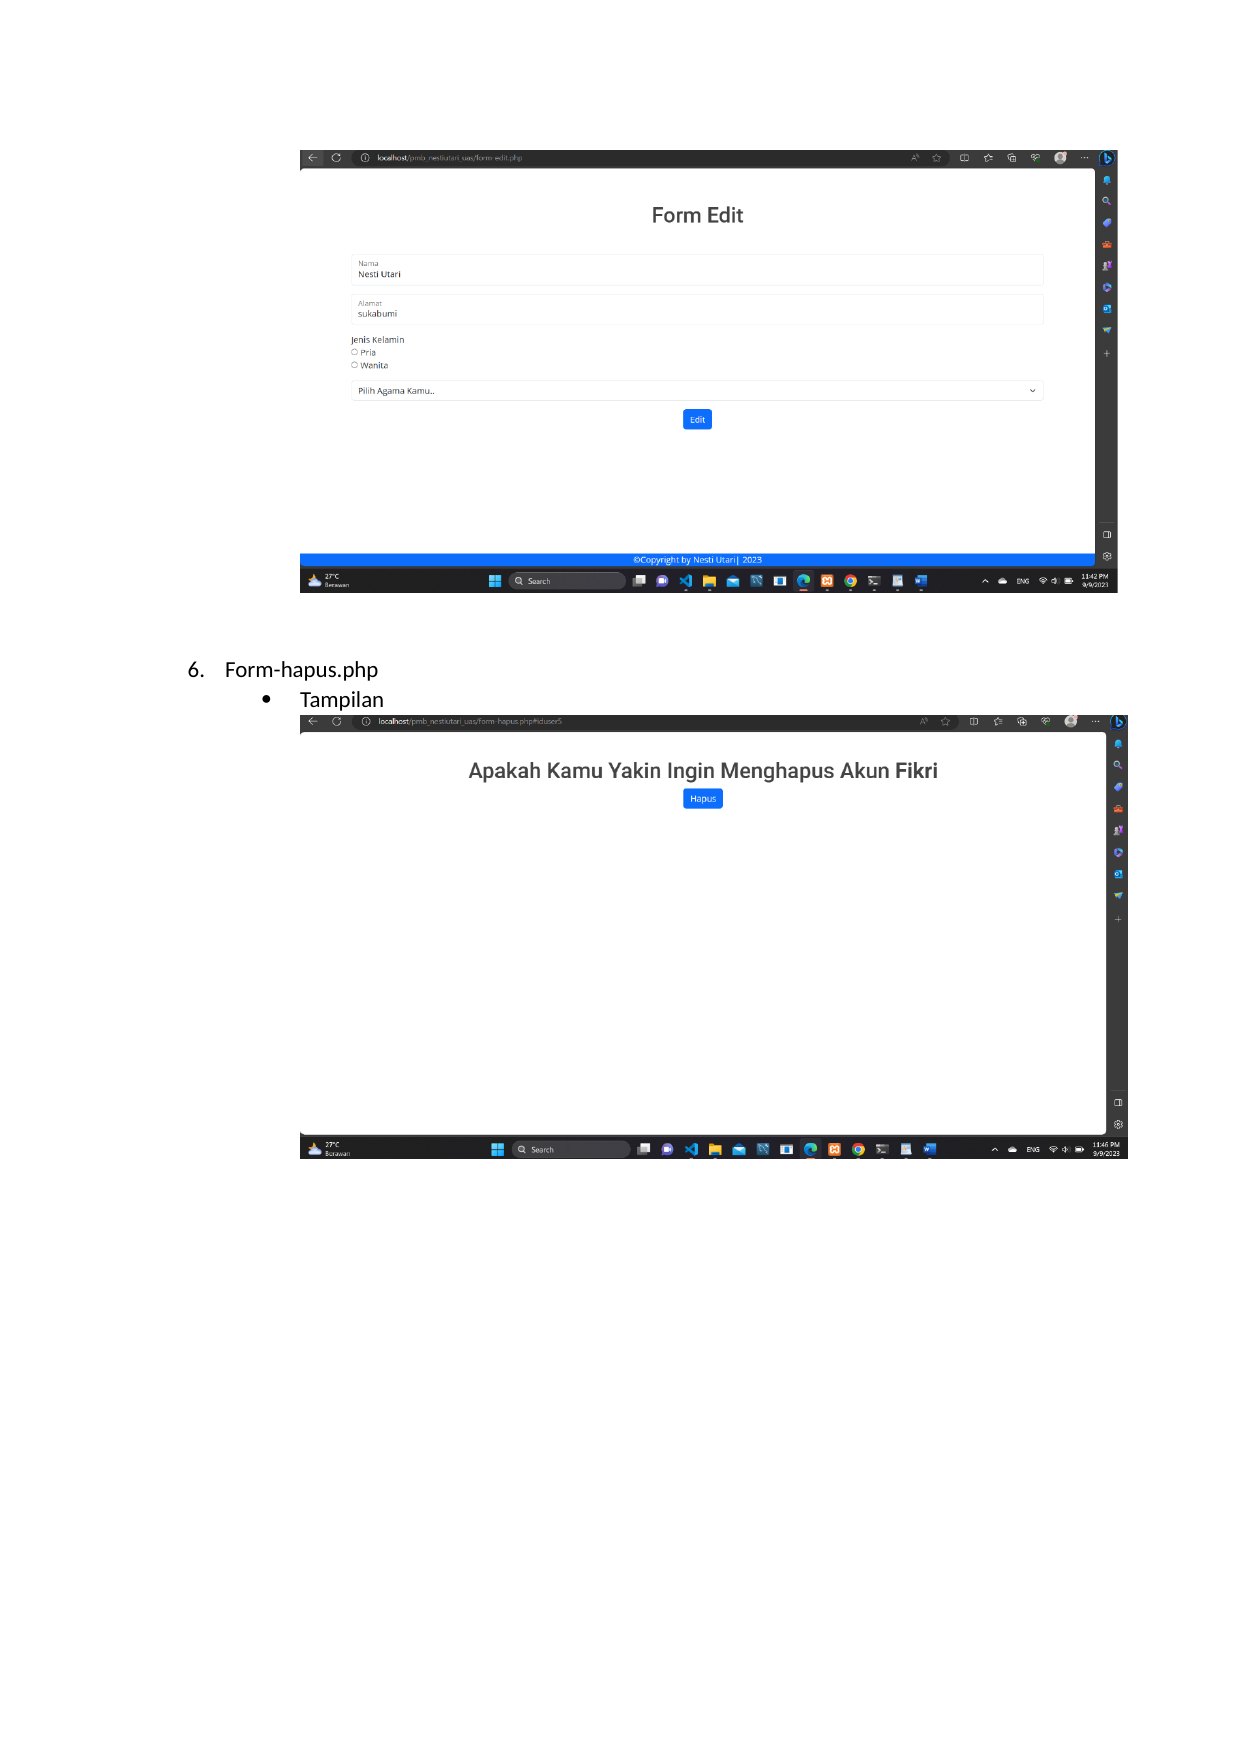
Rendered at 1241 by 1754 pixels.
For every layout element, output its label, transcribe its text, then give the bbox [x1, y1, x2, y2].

picture [300, 150, 1118, 593]
picture [300, 715, 1128, 1159]
list Tampilan [262, 685, 1090, 713]
list Form-hapus.php [187, 655, 1090, 683]
